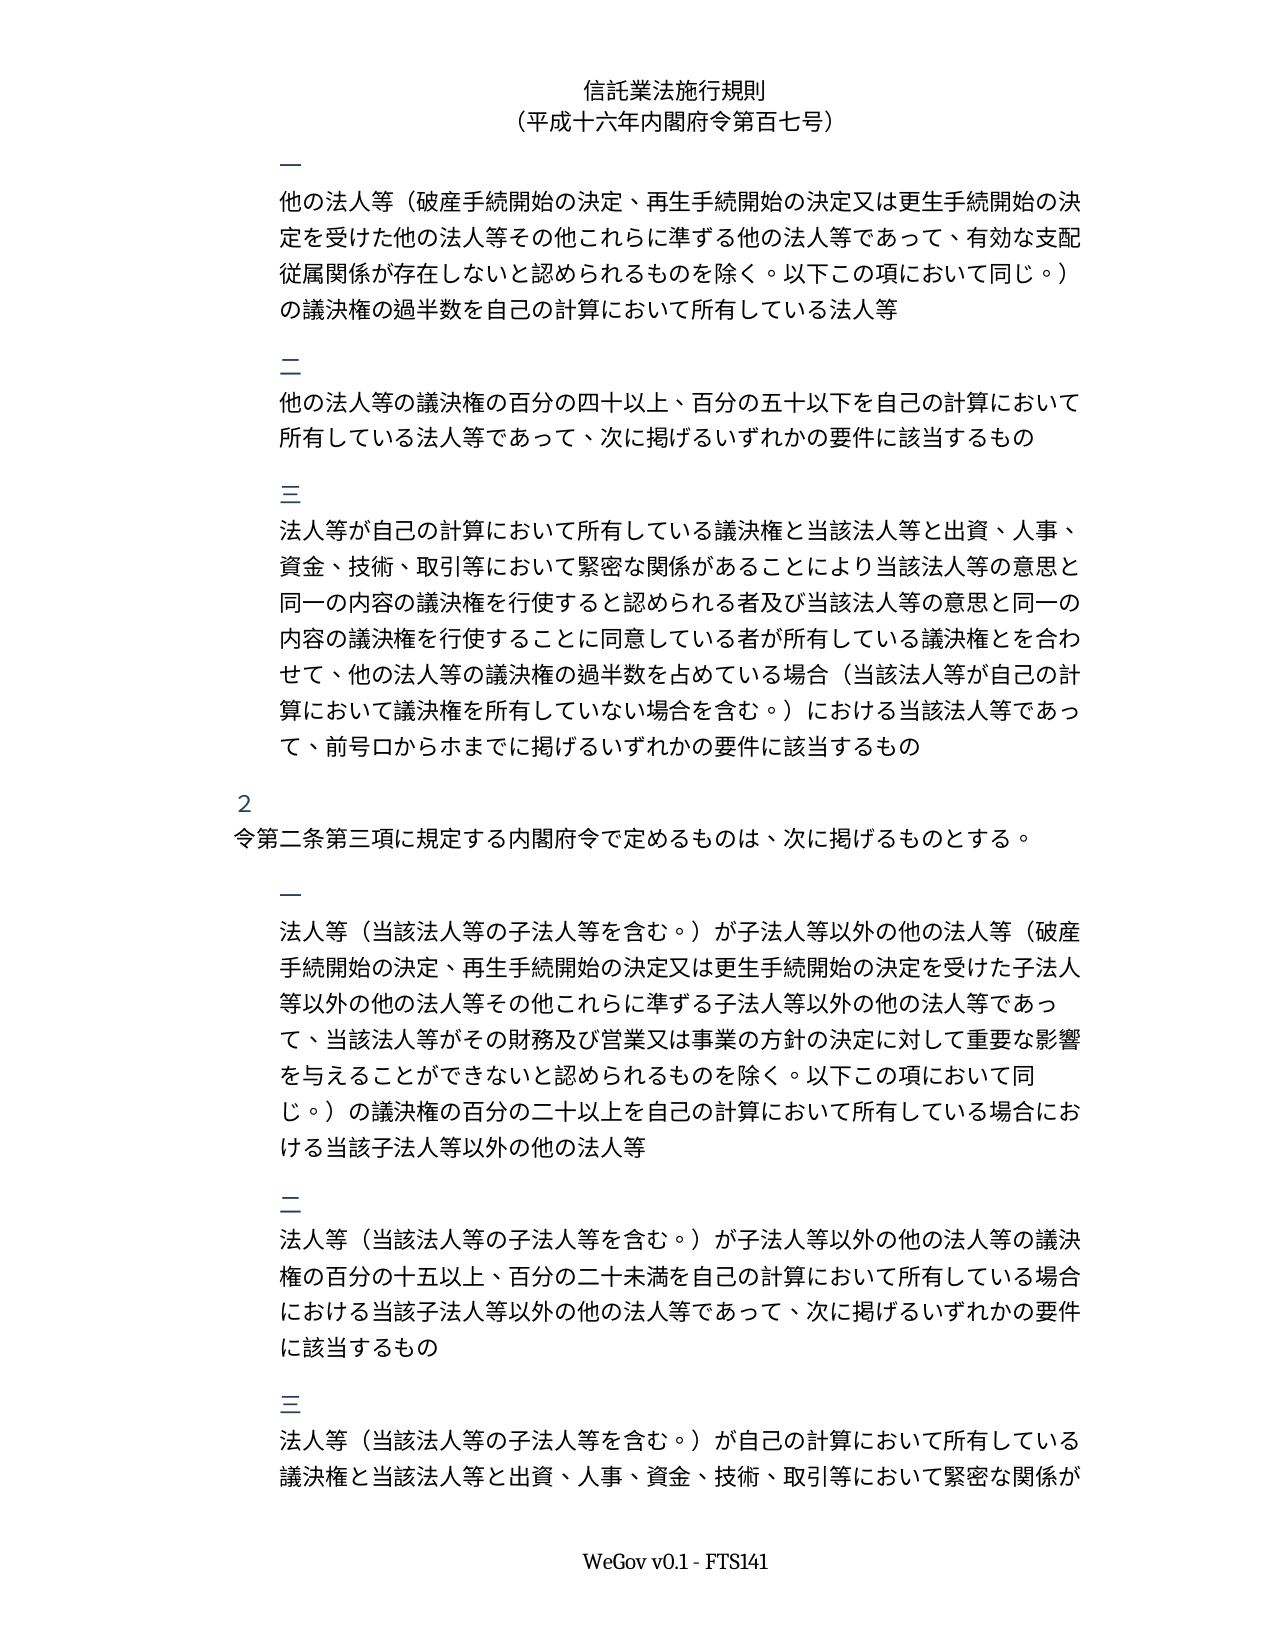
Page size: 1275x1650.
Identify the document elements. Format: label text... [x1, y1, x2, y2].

text 令第二条第三項に規定する内閣府令で定めるものは、次に掲げるものとする。 [233, 823, 1087, 855]
subtitle 二 [279, 1188, 1087, 1220]
subtitle 一 [279, 880, 1087, 911]
text 他の法人等の議決権の百分の四十以上、百分の五十以下を自己の計算において所有している法人等であって、次に掲げるいずれかの要件に該当するもの [279, 386, 1087, 454]
text 他の法人等（破産手続開始の決定、再生手続開始の決定又は更生手続開始の決定を受けた他の法人等その他これらに準ずる他の法人等であって、有効な支配従属関係が存在しないと認められるものを除く。以下この項において同じ。）の議決権の過半数を自己の計算において所有している法人等 [279, 186, 1087, 325]
subtitle 二 [279, 351, 1087, 382]
subtitle 一 [279, 150, 1087, 181]
text 法人等が自己の計算において所有している議決権と当該法人等と出資、人事、資金、技術、取引等において緊密な関係があることにより当該法人等の意思と同一の内容の議決権を行使すると認められる者及び当該法人等の意思と同一の内容の議決権を行使することに同意している者が所有している議決権とを合わせて、他の法人等の議決権の過半数を占めている場合（当該法人等が自己の計算において議決権を所有していない場合を含む。）における当該法人等であって、前号ロからホまでに掲げるいずれかの要件に該当するもの [279, 515, 1087, 762]
subtitle 三 [279, 1389, 1087, 1420]
subtitle ２ [233, 787, 1087, 819]
subtitle 三 [279, 479, 1087, 510]
text 法人等（当該法人等の子法人等を含む。）が子法人等以外の他の法人等（破産手続開始の決定、再生手続開始の決定又は更生手続開始の決定を受けた子法人等以外の他の法人等その他これらに準ずる子法人等以外の他の法人等であって、当該法人等がその財務及び営業又は事業の方針の決定に対して重要な影響を与えることができないと認められるものを除く。以下この項において同じ。）の議決権の百分の二十以上を自己の計算において所有している場合における当該子法人等以外の他の法人等 [279, 916, 1087, 1163]
text 法人等（当該法人等の子法人等を含む。）が子法人等以外の他の法人等の議決権の百分の十五以上、百分の二十未満を自己の計算において所有している場合における当該子法人等以外の他の法人等であって、次に掲げるいずれかの要件に該当するもの [279, 1224, 1087, 1363]
